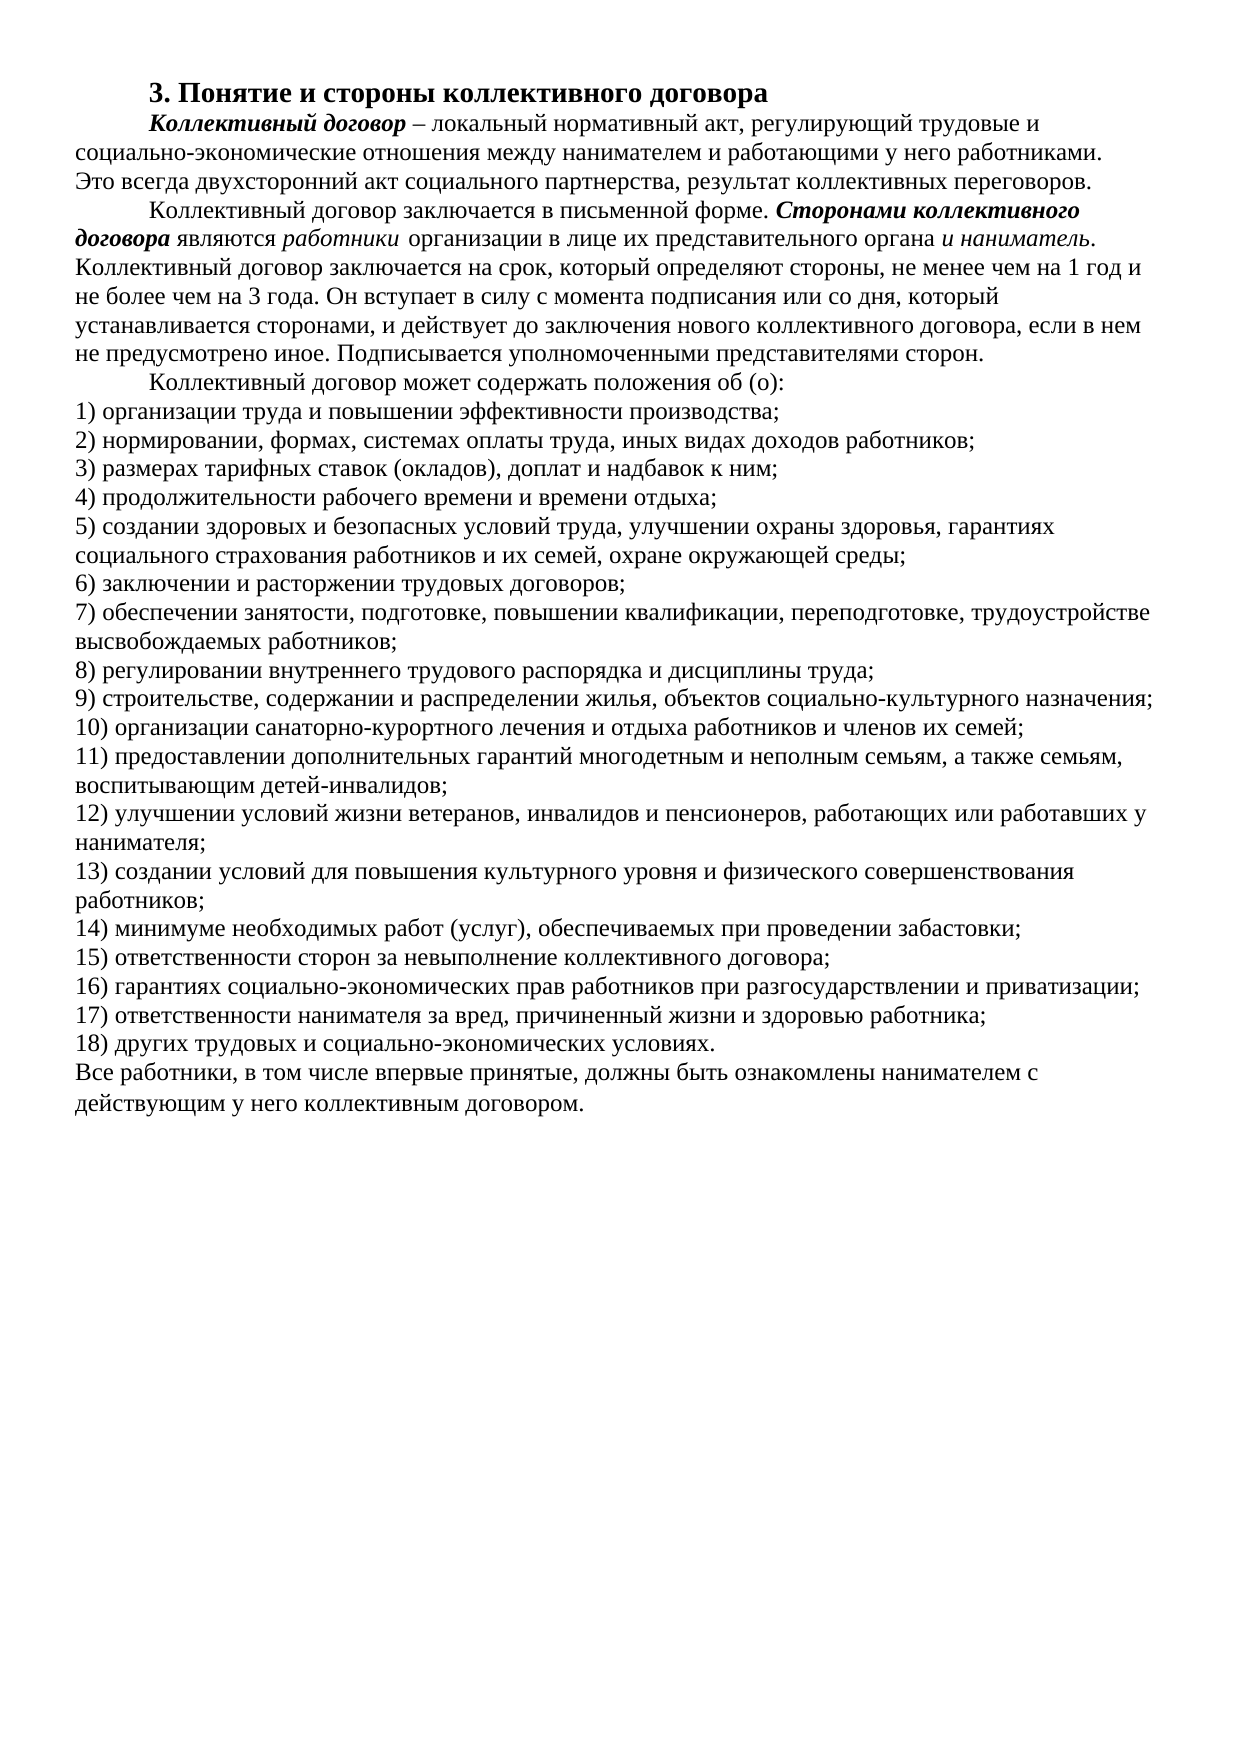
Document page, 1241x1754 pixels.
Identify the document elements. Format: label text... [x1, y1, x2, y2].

text 18) других трудовых и социально-экономических условиях. [75, 1028, 1165, 1057]
text 16) гарантиях социально-экономических прав работников при разгосударствлении и приватизации; [75, 971, 1165, 1000]
text 2) нормировании, формах, системах оплаты труда, иных видах доходов работников; [75, 425, 1165, 453]
text 3) размерах тарифных ставок (окладов), доплат и надбавок к ним; [75, 453, 1165, 482]
text 13) создании условий для повышения культурного уровня и физического совершенствования работников; [75, 856, 1165, 913]
text Коллективный договор – локальный нормативный акт, регулирующий трудовые и социально-экономические отношения между нанимателем и работающими у него работниками. [75, 108, 1165, 166]
text 3. Понятие и стороны коллективного договора [75, 75, 1165, 108]
text 15) ответственности сторон за невыполнение коллективного договора; [75, 942, 1165, 971]
text Коллективный договор может содержать положения об (о): [75, 367, 1165, 396]
text 8) регулировании внутреннего трудового распорядка и дисциплины труда; [75, 655, 1165, 683]
text 9) строительстве, содержании и распределении жилья, объектов социально-культурного назначения; [75, 683, 1165, 712]
text 1) организации труда и повышении эффективности производства; [75, 396, 1165, 425]
text 5) создании здоровых и безопасных условий труда, улучшении охраны здоровья, гарантиях социального страхования работников и их семей, охране окружающей среды; [75, 511, 1165, 568]
text 17) ответственности нанимателя за вред, причиненный жизни и здоровью работника; [75, 1000, 1165, 1028]
text 11) предоставлении дополнительных гарантий многодетным и неполным семьям, а также семьям, воспитывающим детей-инвалидов; [75, 741, 1165, 798]
text 4) продолжительности рабочего времени и времени отдыха; [75, 482, 1165, 511]
text 14) минимуме необходимых работ (услуг), обеспечиваемых при проведении забастовки; [75, 913, 1165, 942]
text 7) обеспечении занятости, подготовке, повышении квалификации, переподготовке, трудоустройстве высвобождаемых работников; [75, 597, 1165, 655]
text Коллективный договор заключается в письменной форме. Сторонами коллективного договора являются работники организации в лице их представительного органа и наниматель. Коллективный договор заключается на срок, который определяют стороны, не менее чем на 1 год и не более чем на 3 года. Он вступает в силу с момента подписания или со дня, который устанавливается сторонами, и действует до заключения нового коллективного договора, если в нем не предусмотрено иное. Подписывается уполномоченными представителями сторон. [75, 195, 1165, 367]
text 10) организации санаторно-курортного лечения и отдыха работников и членов их семей; [75, 712, 1165, 741]
text 12) улучшении условий жизни ветеранов, инвалидов и пенсионеров, работающих или работавших у нанимателя; [75, 798, 1165, 856]
text Это всегда двухсторонний акт социального партнерства, результат коллективных переговоров. [75, 166, 1165, 195]
text Все работники, в том числе впервые принятые, должны быть ознакомлены нанимателем с действующим у него коллективным договором. [75, 1057, 1165, 1117]
text 6) заключении и расторжении трудовых договоров; [75, 568, 1165, 597]
